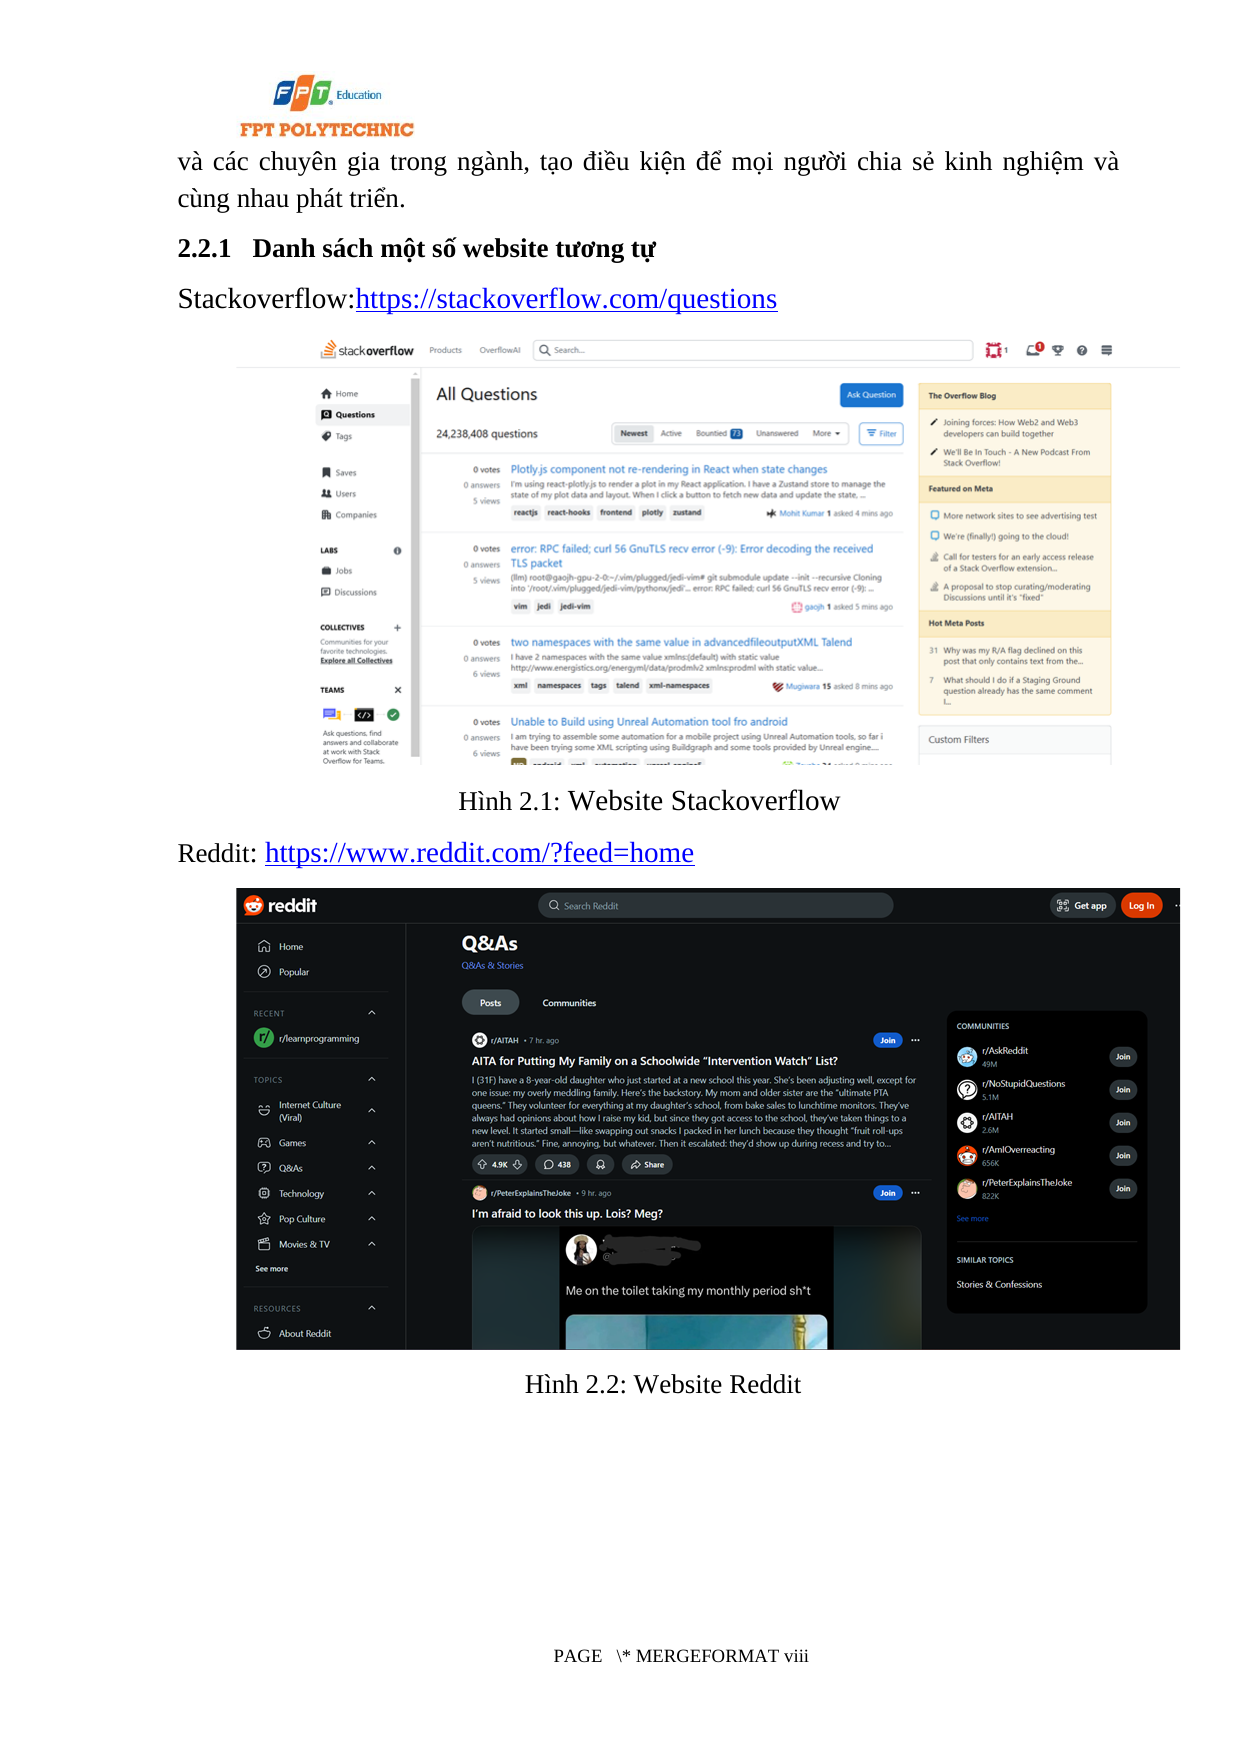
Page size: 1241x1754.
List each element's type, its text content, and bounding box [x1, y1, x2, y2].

subtitle Danh sách một số website tương tự [177, 232, 1122, 263]
text Reddit: https://www.reddit.com/?feed=home [177, 836, 1122, 869]
picture [236, 338, 1181, 765]
picture [236, 71, 415, 141]
text Stackoverflow:https://stackoverflow.com/questions [177, 282, 1122, 315]
text Hình 2.2: Website Reddit [204, 1368, 1122, 1399]
text Hình 2.1: Website Stackoverflow [177, 783, 1122, 816]
picture [236, 888, 1181, 1350]
